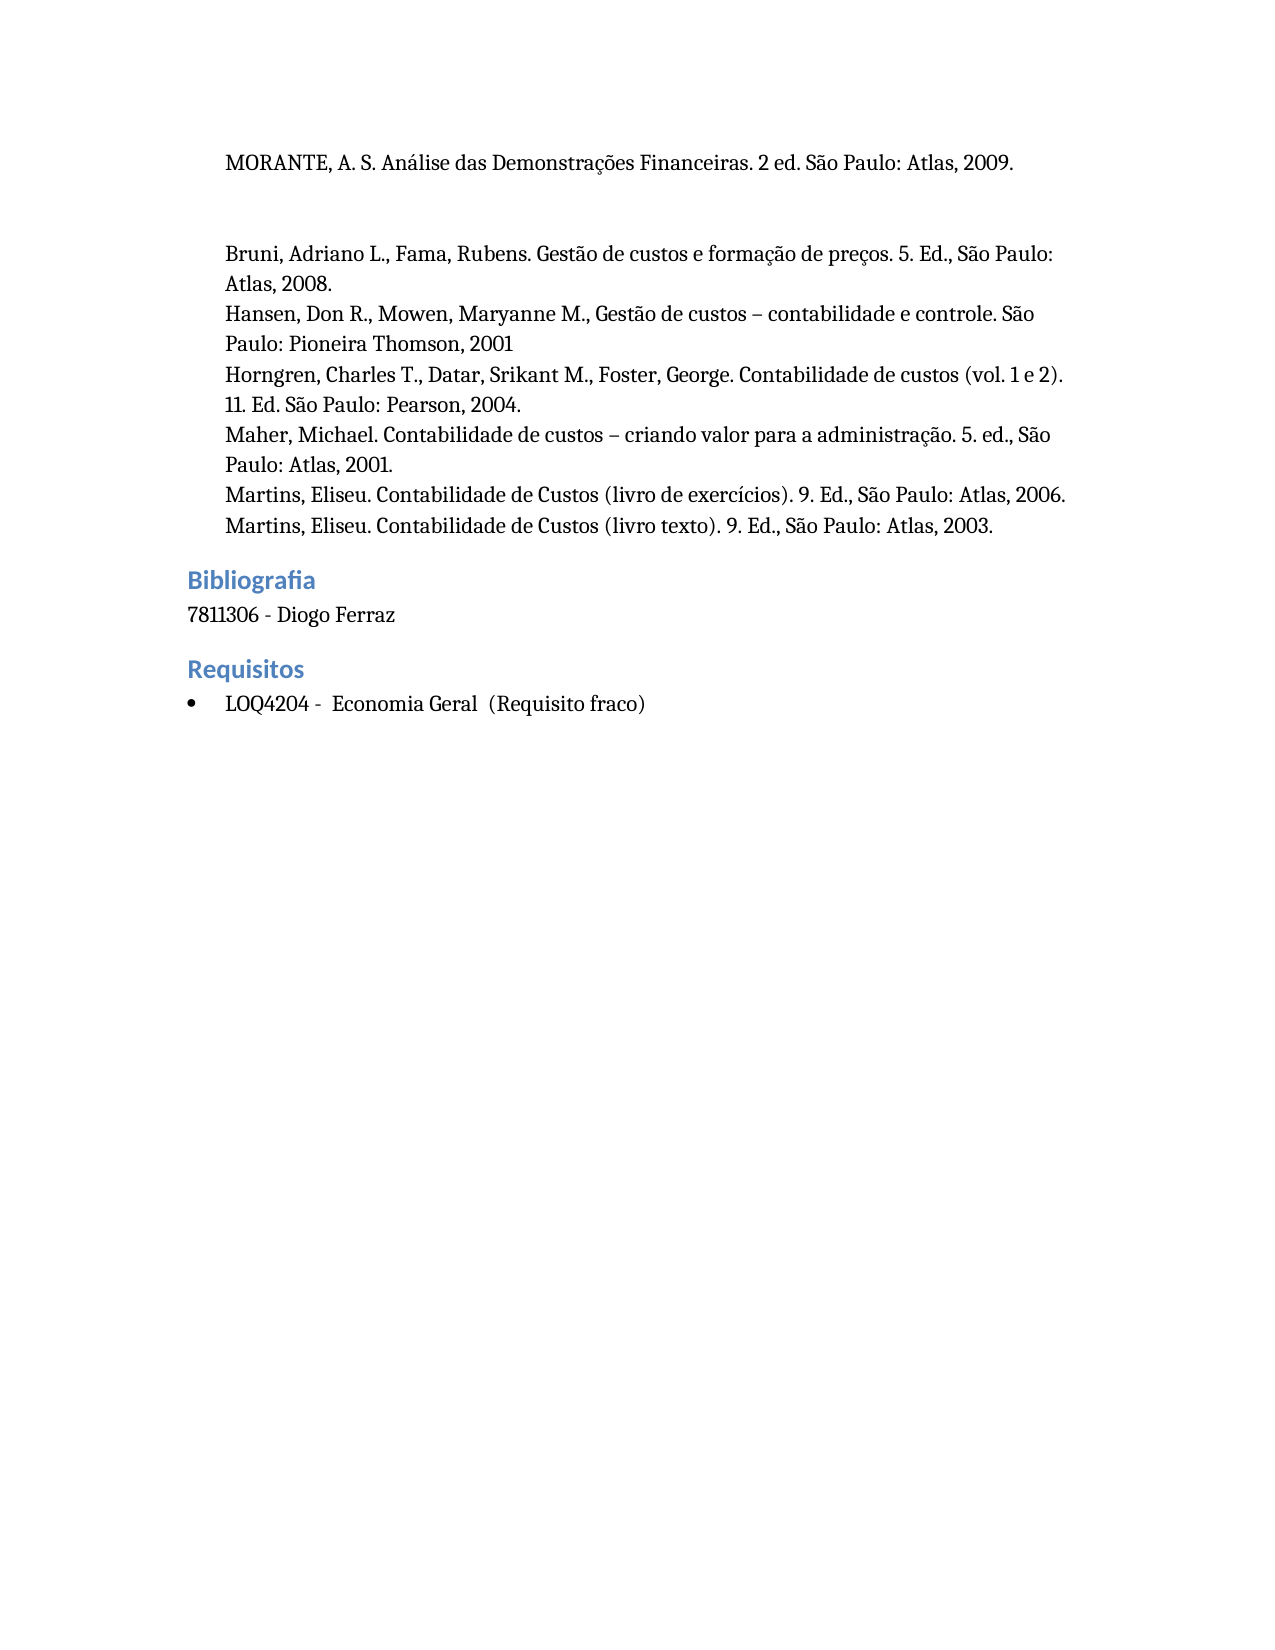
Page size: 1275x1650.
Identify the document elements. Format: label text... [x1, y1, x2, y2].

text 7811306 - Diogo Ferraz [187, 601, 1087, 628]
subtitle Requisitos [187, 652, 1087, 686]
subtitle Bibliografia [187, 563, 1087, 597]
list LOQ4204 - Economia Geral (Requisito fraco) [187, 690, 1087, 747]
